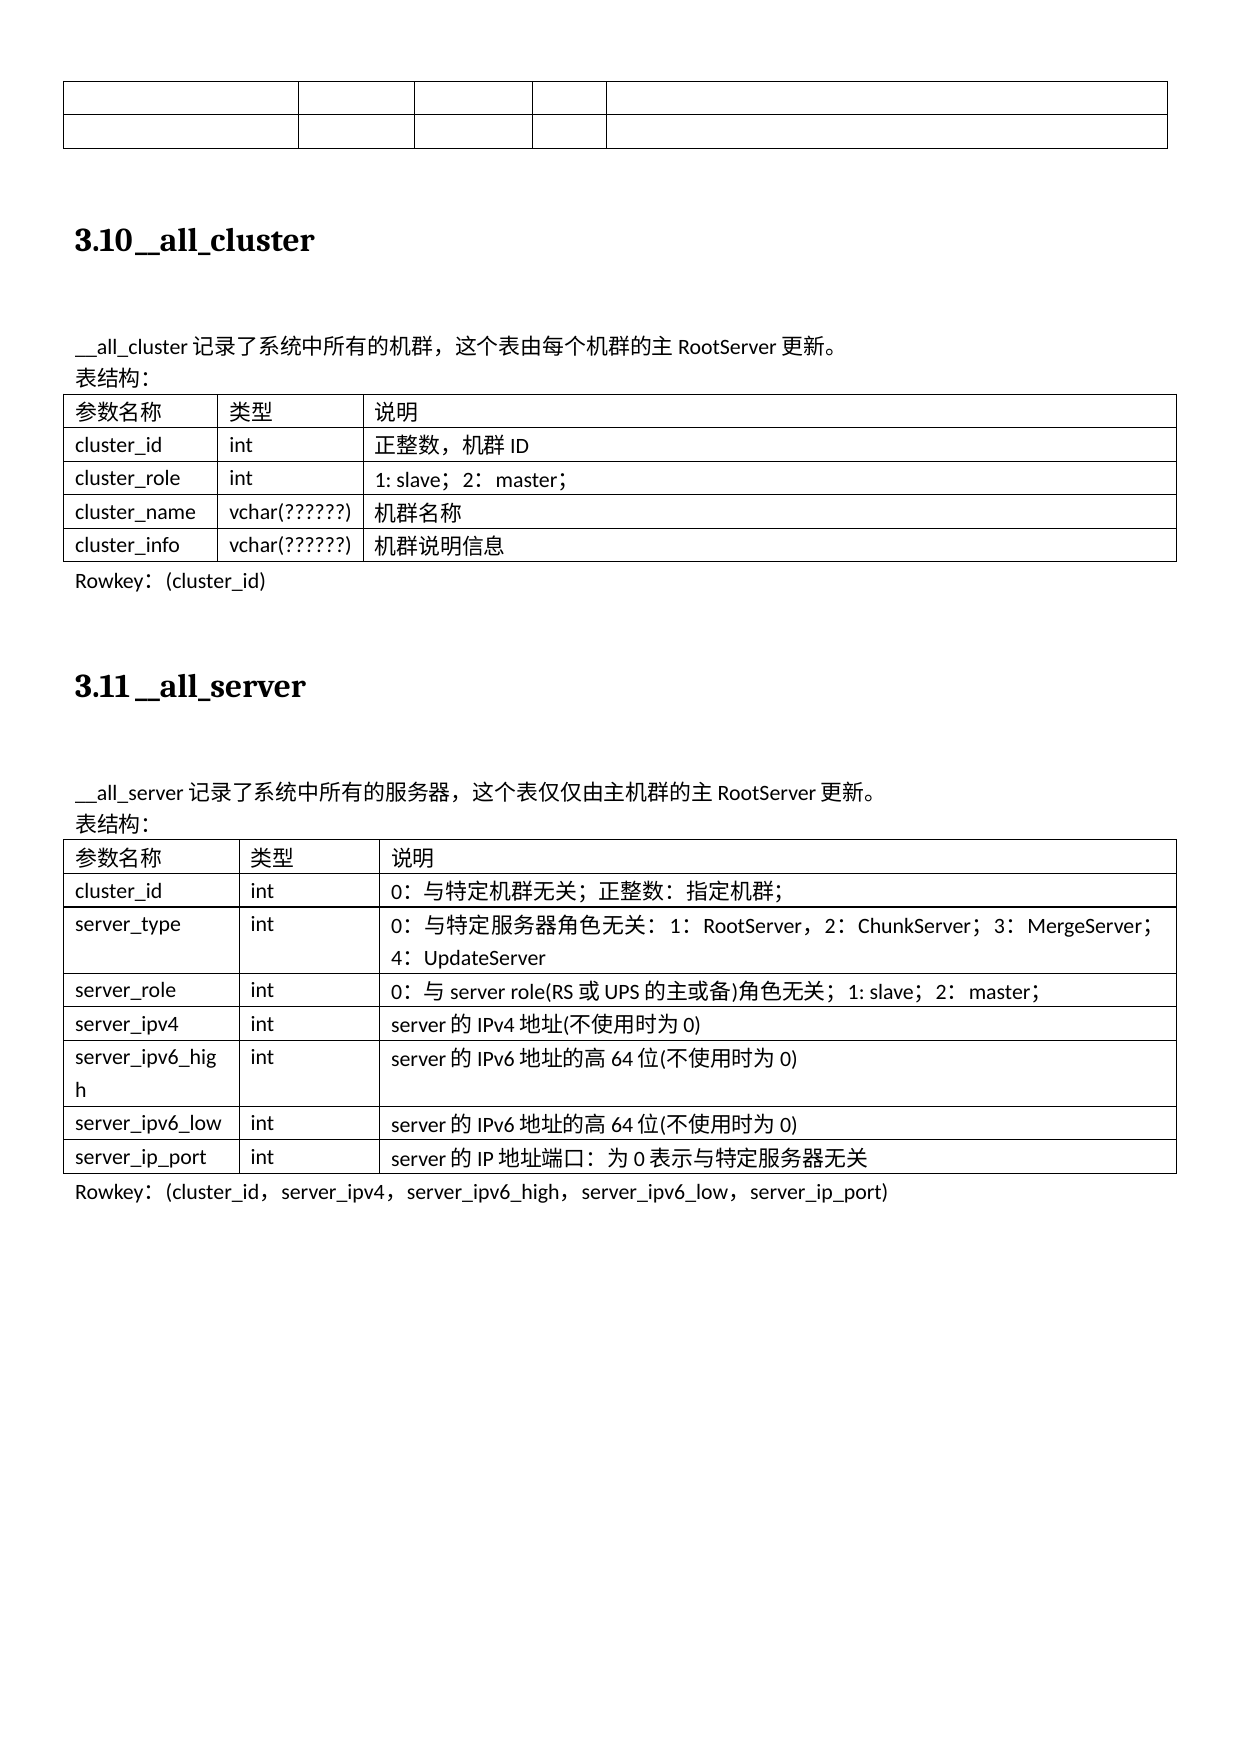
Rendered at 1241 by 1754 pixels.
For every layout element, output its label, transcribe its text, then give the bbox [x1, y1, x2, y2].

table_cell [64, 82, 298, 114]
table_cell cluster_id [64, 874, 239, 906]
table_header 类型 [240, 840, 379, 873]
table_cell [533, 115, 606, 148]
text __all_server记录了系统中所有的服务器，这个表仅仅由主机群的主RootServer更新。 [75, 774, 1165, 807]
table_cell [299, 115, 414, 148]
table_cell [64, 115, 298, 148]
table_cell [415, 82, 532, 114]
table_cell 0：与server role(RS或UPS的主或备)角色无关；1: slave；2：master； [380, 974, 1176, 1006]
table_cell 0：与特定服务器角色无关：1：RootServer，2：ChunkServer；3：MergeServer；4：UpdateServer [380, 908, 1176, 972]
subtitle __all_cluster [75, 208, 1165, 273]
table_cell server的IPv4地址(不使用时为0) [380, 1007, 1176, 1039]
text Rowkey：(cluster_id) [75, 562, 1165, 595]
text __all_cluster记录了系统中所有的机群，这个表由每个机群的主RootServer更新。 [75, 328, 1165, 361]
table_cell 0：与特定机群无关；正整数：指定机群； [380, 874, 1176, 906]
table_cell server_ipv4 [64, 1007, 239, 1039]
text Rowkey：(cluster_id，server_ipv4，server_ipv6_high，server_ipv6_low，server_ip_port) [75, 1174, 1165, 1206]
table_cell server_role [64, 974, 239, 1006]
text 表结构： [75, 361, 1165, 393]
table_header 类型 [218, 395, 363, 427]
table_cell int [240, 974, 379, 1006]
table_cell cluster_info [64, 529, 217, 561]
table_cell int [240, 908, 379, 972]
table_header 说明 [364, 395, 1176, 427]
table_cell vchar(??????) [218, 529, 363, 561]
table_header 参数名称 [64, 840, 239, 873]
table_cell int [218, 428, 363, 461]
table_cell server_ip_port [64, 1140, 239, 1173]
table_cell server的IP地址端口：为0表示与特定服务器无关 [380, 1140, 1176, 1173]
table_cell [607, 115, 1167, 148]
table_cell int [240, 1007, 379, 1039]
table_cell server_ipv6_high [64, 1041, 239, 1106]
table_cell [533, 82, 606, 114]
table_cell vchar(??????) [218, 495, 363, 528]
table_cell int [240, 1041, 379, 1106]
table_cell cluster_id [64, 428, 217, 461]
table_cell 正整数，机群ID [364, 428, 1176, 461]
table_cell server_type [64, 908, 239, 972]
table_cell 机群说明信息 [364, 529, 1176, 561]
table_cell [415, 115, 532, 148]
table_cell server的IPv6地址的高64位(不使用时为0) [380, 1041, 1176, 1106]
text 表结构： [75, 807, 1165, 839]
table_cell int [218, 462, 363, 494]
table_cell [607, 82, 1167, 114]
table_cell int [240, 1107, 379, 1139]
table_cell server_ipv6_low [64, 1107, 239, 1139]
table_cell int [240, 1140, 379, 1173]
table_cell 1: slave；2：master； [364, 462, 1176, 494]
table_cell cluster_name [64, 495, 217, 528]
table_cell cluster_role [64, 462, 217, 494]
table_header 参数名称 [64, 395, 217, 427]
table_cell 机群名称 [364, 495, 1176, 528]
table_cell int [240, 874, 379, 906]
table_header 说明 [380, 840, 1176, 873]
table_cell [299, 82, 414, 114]
table_cell server的IPv6地址的高64位(不使用时为0) [380, 1107, 1176, 1139]
subtitle __all_server [75, 654, 1165, 719]
